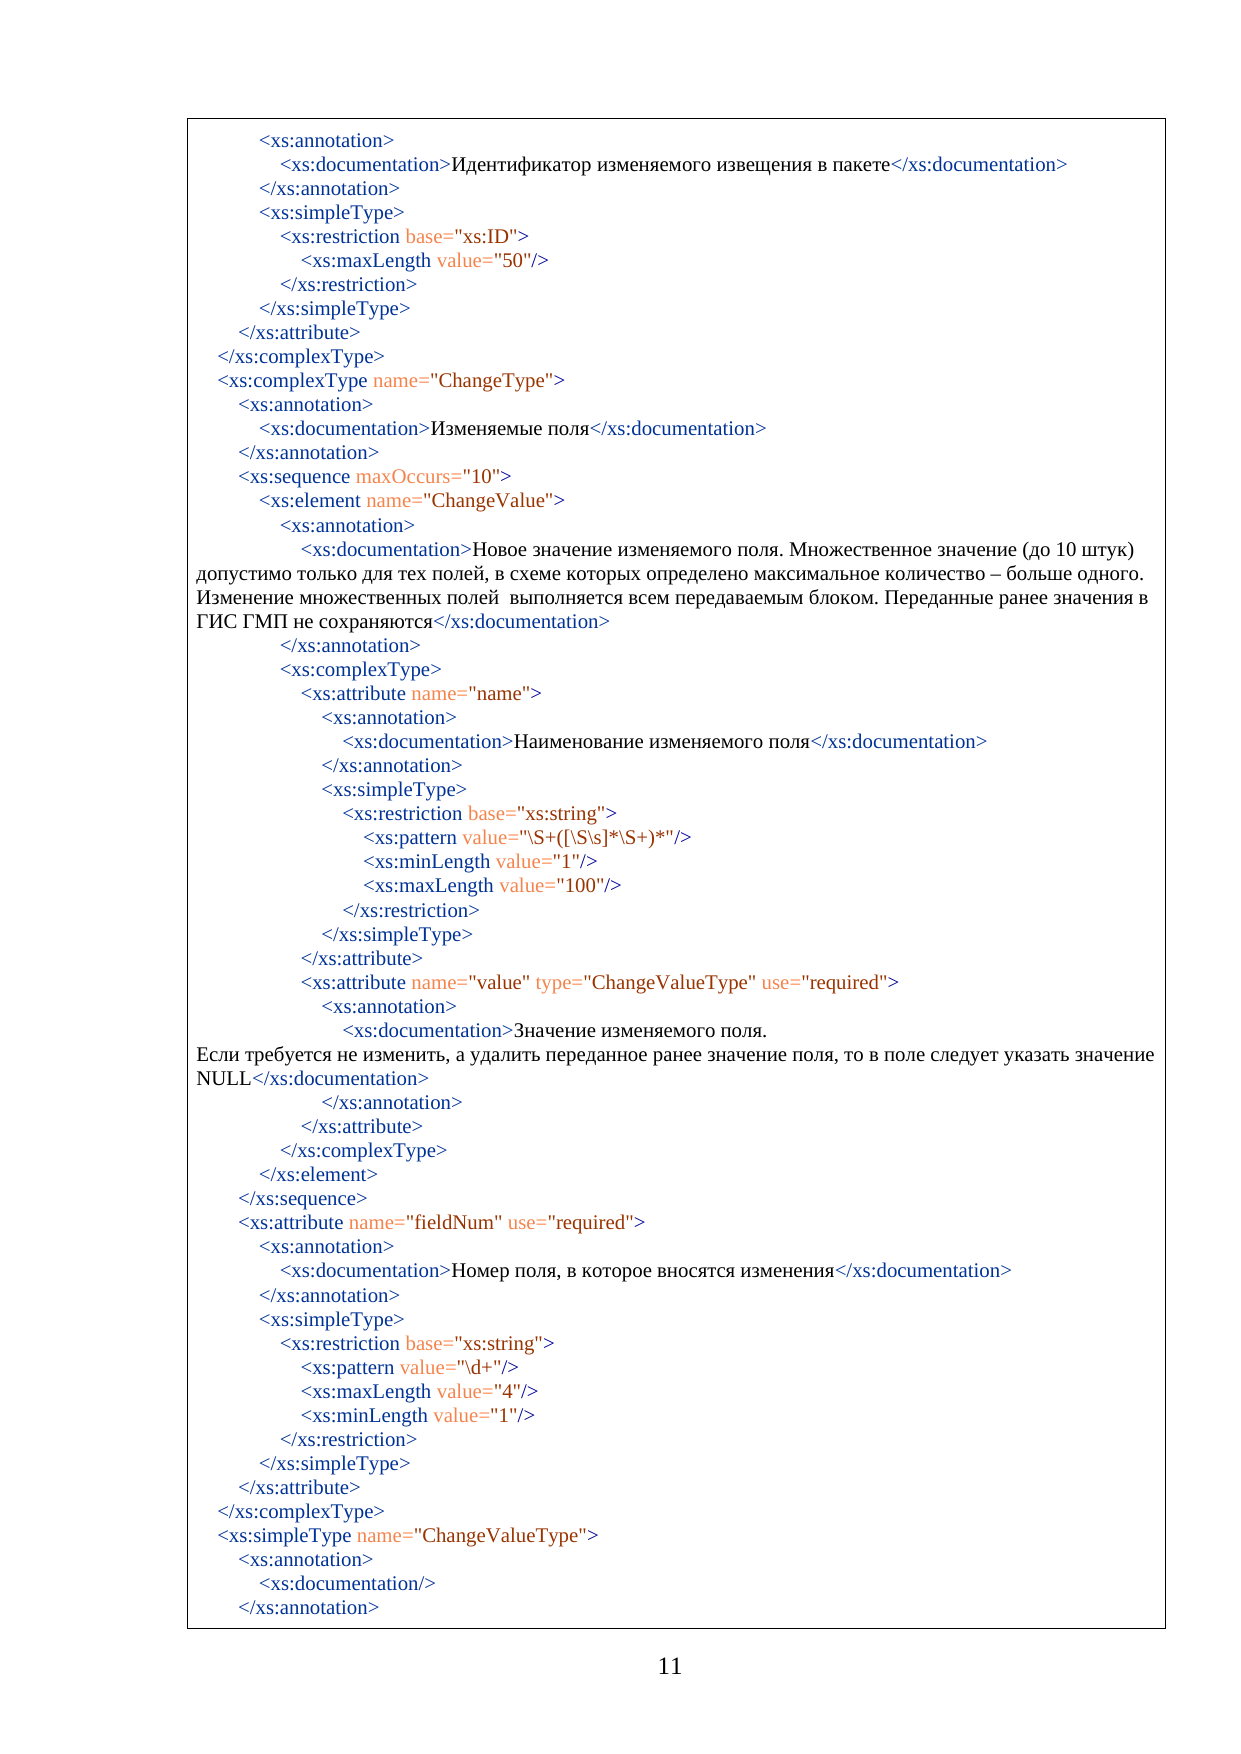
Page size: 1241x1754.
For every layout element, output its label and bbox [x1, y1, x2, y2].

table_header [188, 119, 1165, 1628]
